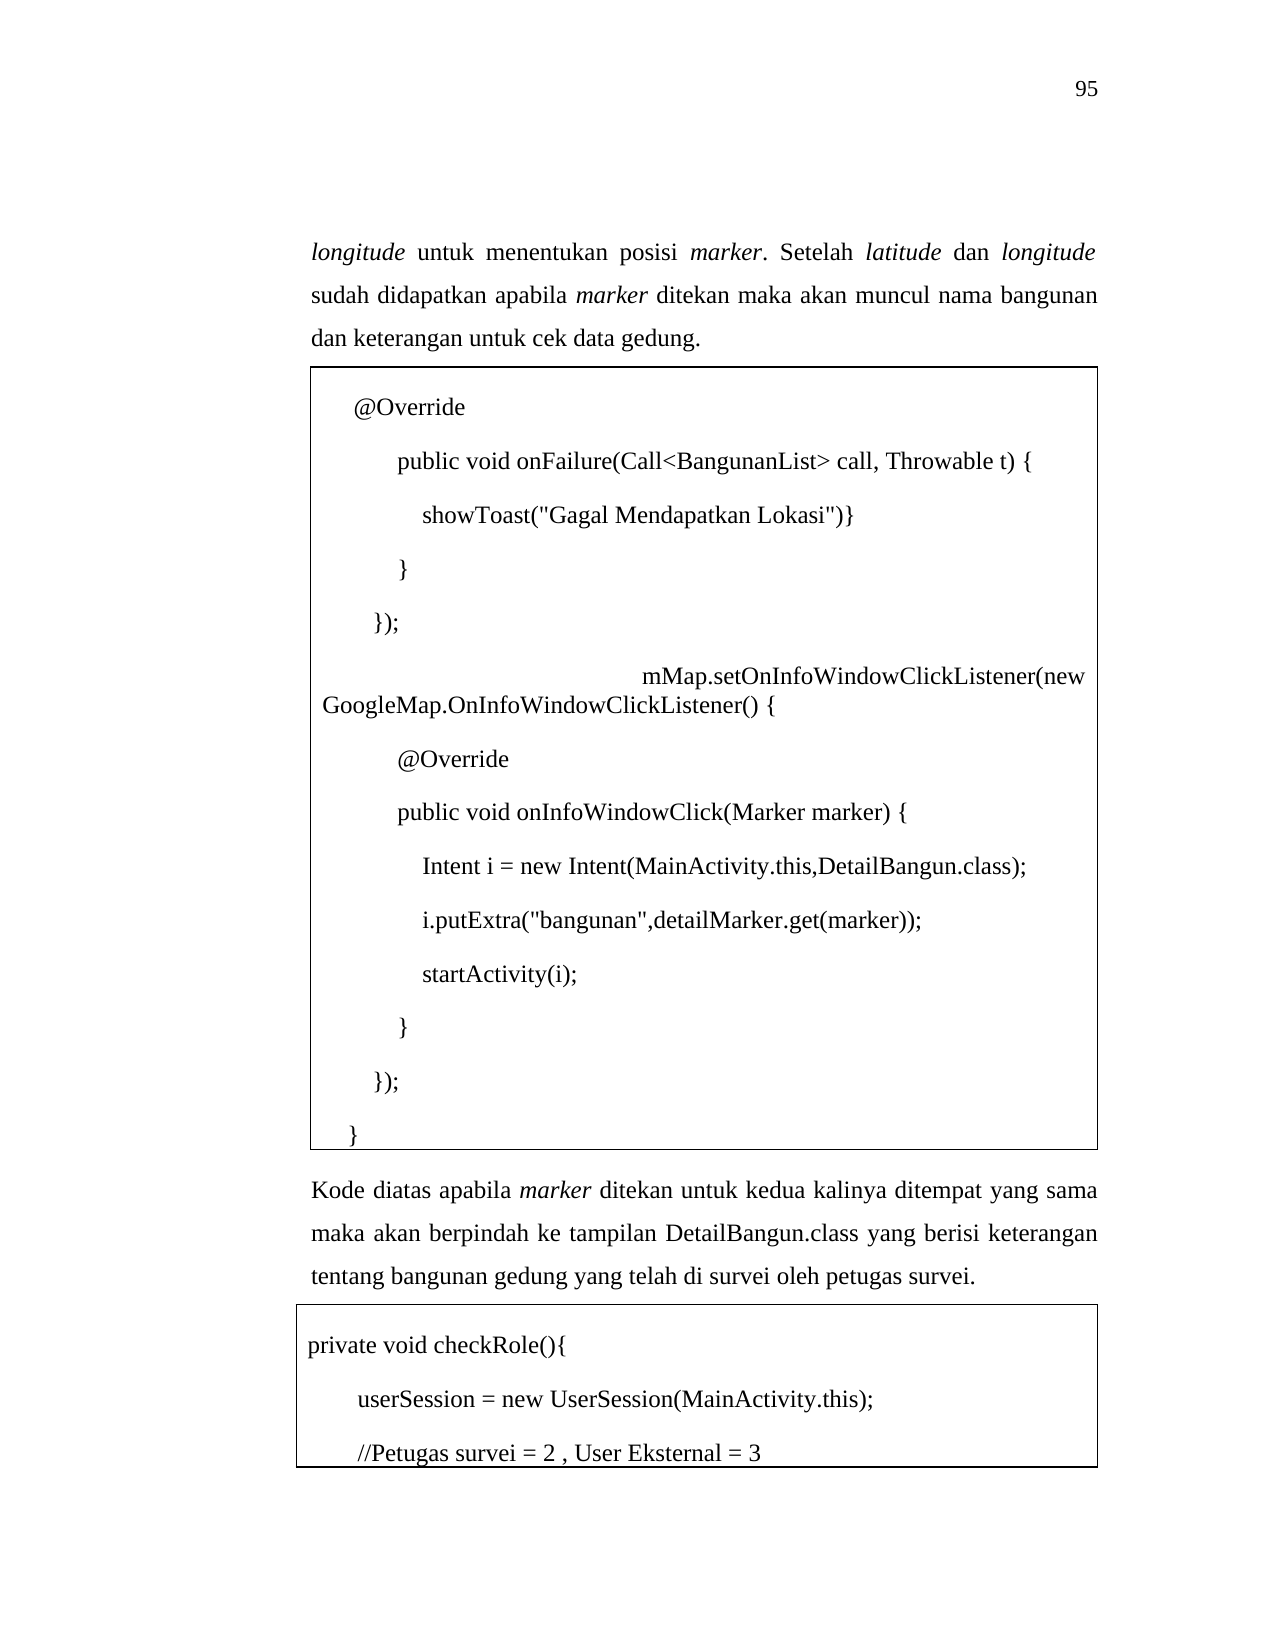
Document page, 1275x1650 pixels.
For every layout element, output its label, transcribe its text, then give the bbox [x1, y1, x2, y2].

table_header @Override public void onFailure(Call<BangunanList> call, Throwable t) { showToast("Gagal Mendapatkan Lokasi")} } }); mMap.setOnInfoWindowClickListener(new GoogleMap.OnInfoWindowClickListener() { @Override public void onInfoWindowClick(Marker marker) { Intent i = new Intent(MainActivity.this,DetailBangun.class); i.putExtra("bangunan",detailMarker.get(marker)); startActivity(i); } }); } [311, 368, 1097, 1149]
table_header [297, 1305, 1097, 1466]
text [311, 237, 1098, 352]
text Kode diatas apabila marker ditekan untuk kedua kalinya ditempat yang sama maka akan berpindah ke tampilan DetailBangun.class yang berisi keterangan tentang bangunan gedung yang telah di survei oleh petugas survei. [311, 1175, 1098, 1290]
